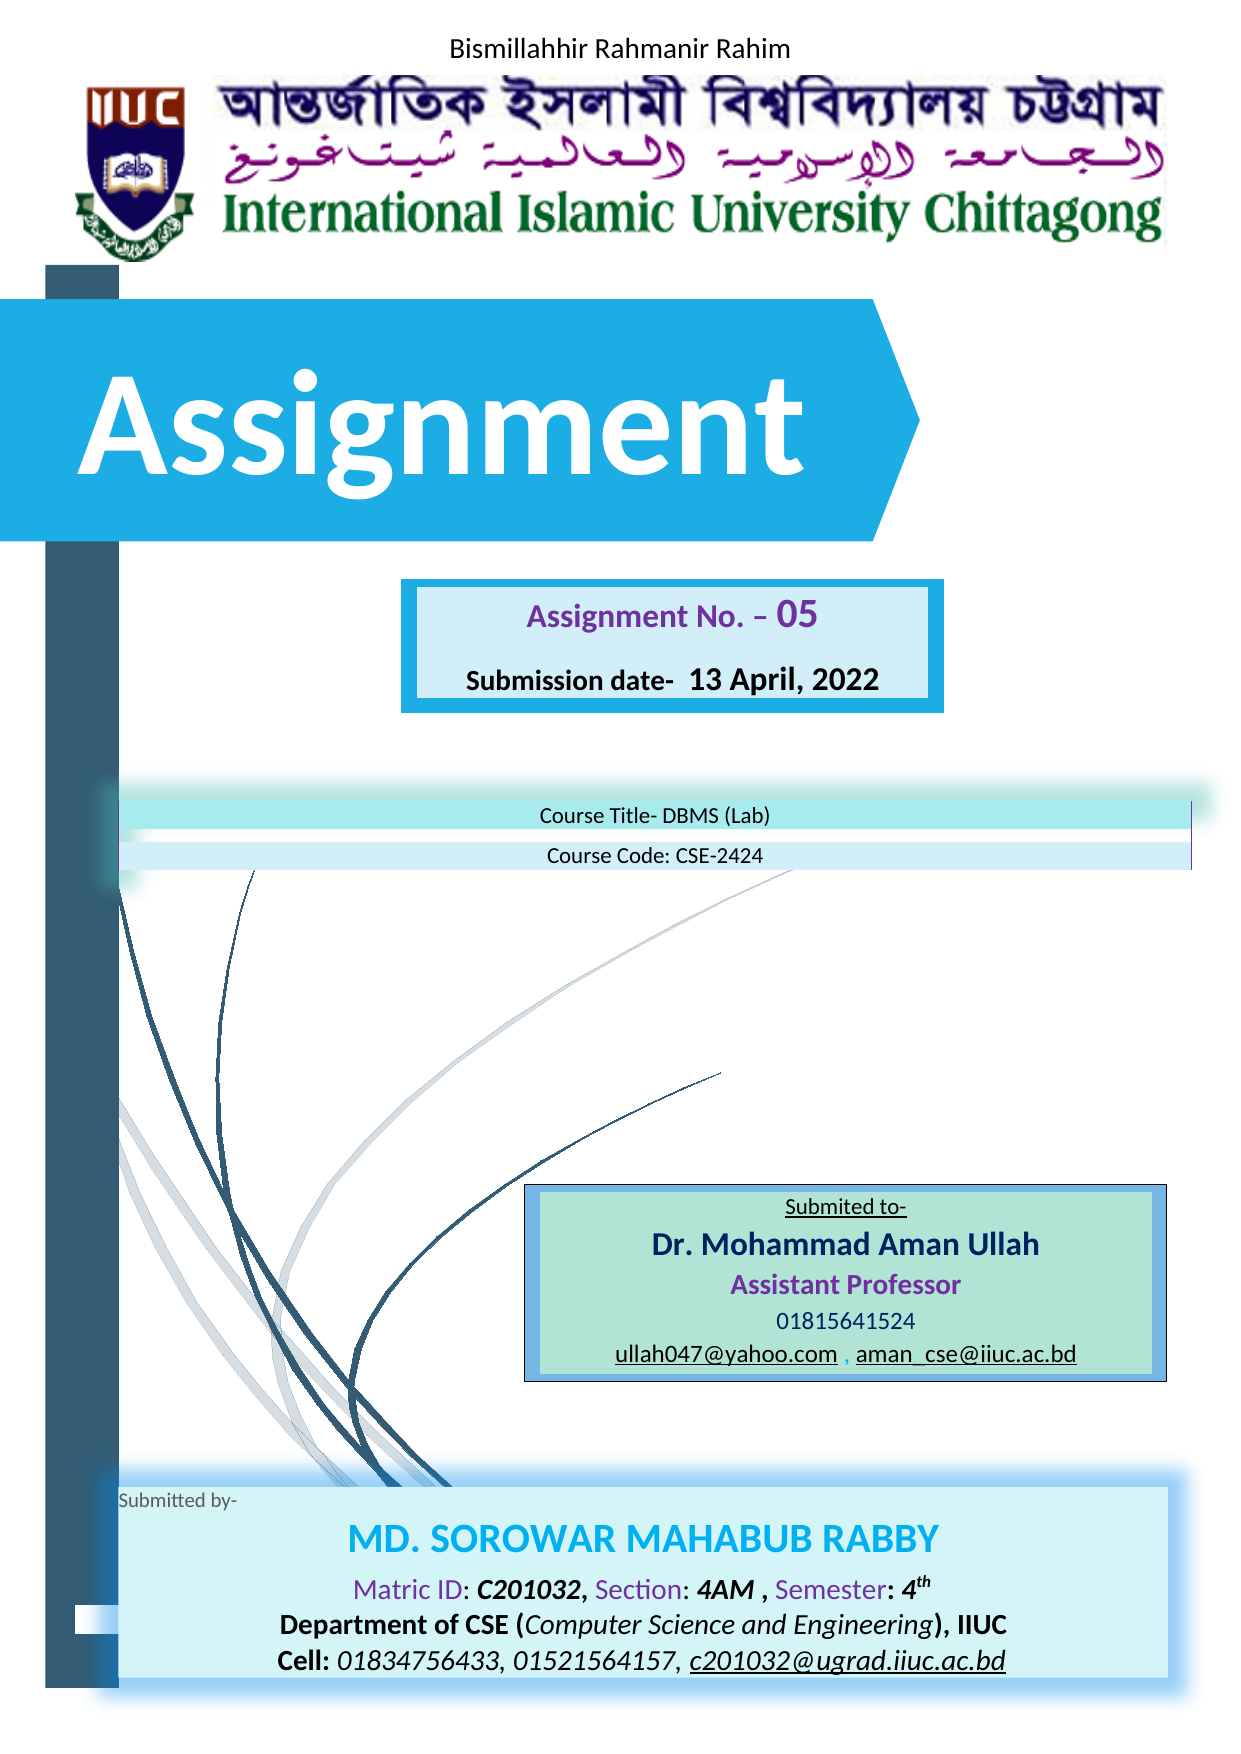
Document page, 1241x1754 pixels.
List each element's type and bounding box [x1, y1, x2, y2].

picture [75, 75, 1168, 262]
